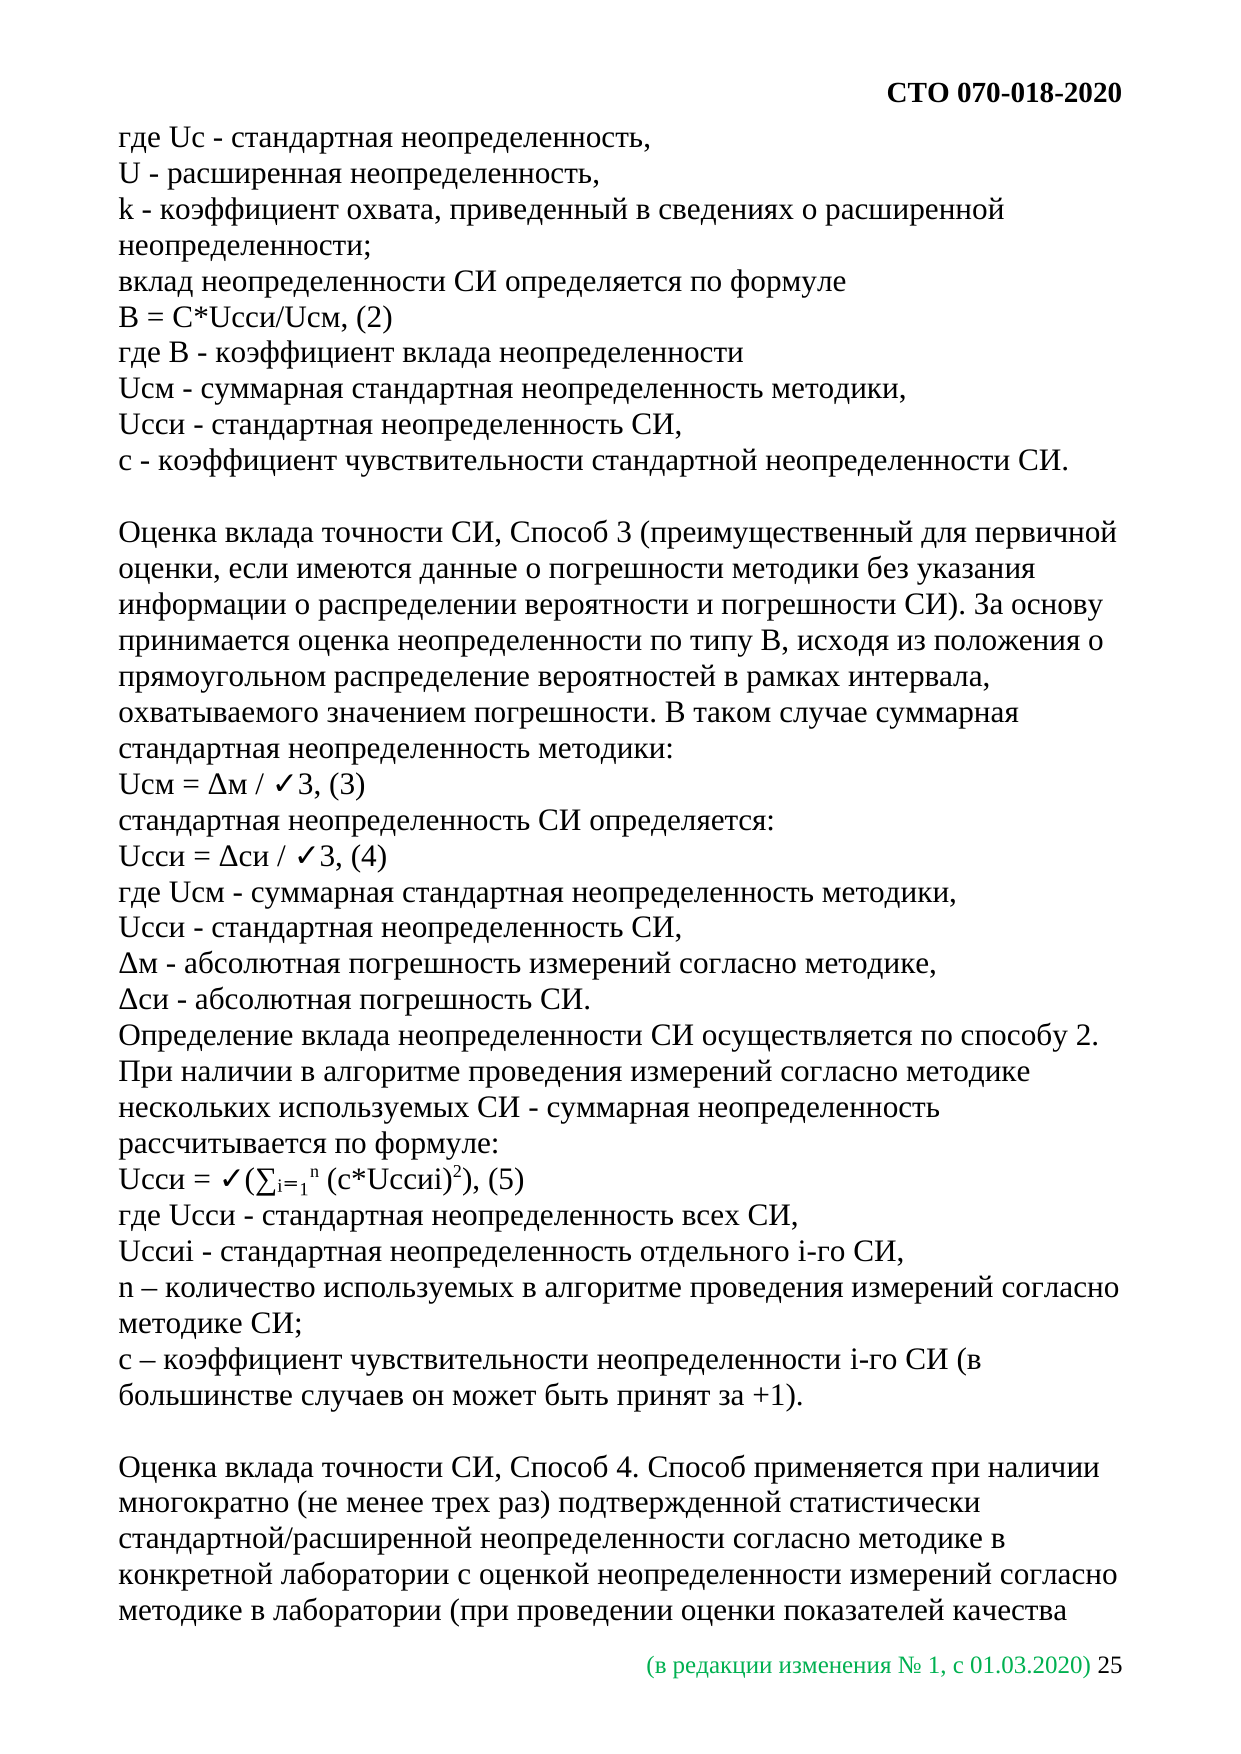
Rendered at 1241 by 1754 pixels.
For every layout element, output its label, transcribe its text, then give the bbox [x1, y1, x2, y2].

text вклад неопределенности СИ определяется по формуле [118, 262, 1122, 298]
text Δси - абсолютная погрешность СИ. [118, 981, 1122, 1017]
text с - коэффициент чувствительности стандартной неопределенности СИ. [118, 442, 1122, 477]
text Оценка вклада точности СИ, Способ 3 (преимущественный для первичной оценки, если имеются данные о погрешности методики без указания информации о распределении вероятности и погрешности СИ). За основу принимается оценка неопределенности по типу В, исходя из положения о прямоугольном распределение вероятностей в рамках интервала, охватываемого значением погрешности. В таком случае суммарная стандартная неопределенность методики: [118, 513, 1122, 765]
text где В - коэффициент вклада неопределенности [118, 334, 1122, 370]
text Uсси = Δси / ✓3, (4) [118, 837, 1122, 873]
text Ucм = Δм / ✓3, (3) [118, 765, 1122, 801]
text Δм - абсолютная погрешность измерений согласно методике, [118, 945, 1122, 981]
text где Uc - стандартная неопределенность, [118, 118, 1122, 154]
text Определение вклада неопределенности СИ осуществляется по способу 2. [118, 1017, 1122, 1052]
text U - расширенная неопределенность, [118, 154, 1122, 190]
text стандартная неопределенность СИ определяется: [118, 801, 1122, 837]
text Uсси - стандартная неопределенность СИ, [118, 406, 1122, 442]
text с – коэффициент чувствительности неопределенности i-го СИ (в большинстве случаев он может быть принят за +1). [118, 1340, 1122, 1412]
text Uсси - стандартная неопределенность СИ, [118, 909, 1122, 945]
text где Uсси - стандартная неопределенность всех СИ, [118, 1196, 1122, 1232]
text n – количество используемых в алгоритме проведения измерений согласно методике СИ; [118, 1268, 1122, 1340]
text k - коэффициент охвата, приведенный в сведениях о расширенной неопределенности; [118, 190, 1122, 262]
text При наличии в алгоритме проведения измерений согласно методике нескольких используемых СИ - суммарная неопределенность рассчитывается по формуле: [118, 1052, 1122, 1160]
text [118, 1448, 1122, 1627]
text B = C*Uсси/Uсм, (2) [118, 298, 1122, 334]
text где Ucм - суммарная стандартная неопределенность методики, [118, 873, 1122, 909]
text Ucм - суммарная стандартная неопределенность методики, [118, 370, 1122, 406]
text Uссиi - стандартная неопределенность отдельного i-го СИ, [118, 1232, 1122, 1268]
text Uсси = ✓(∑ᵢ₌₁n (c*Uссиi)2), (5) [118, 1160, 1122, 1196]
